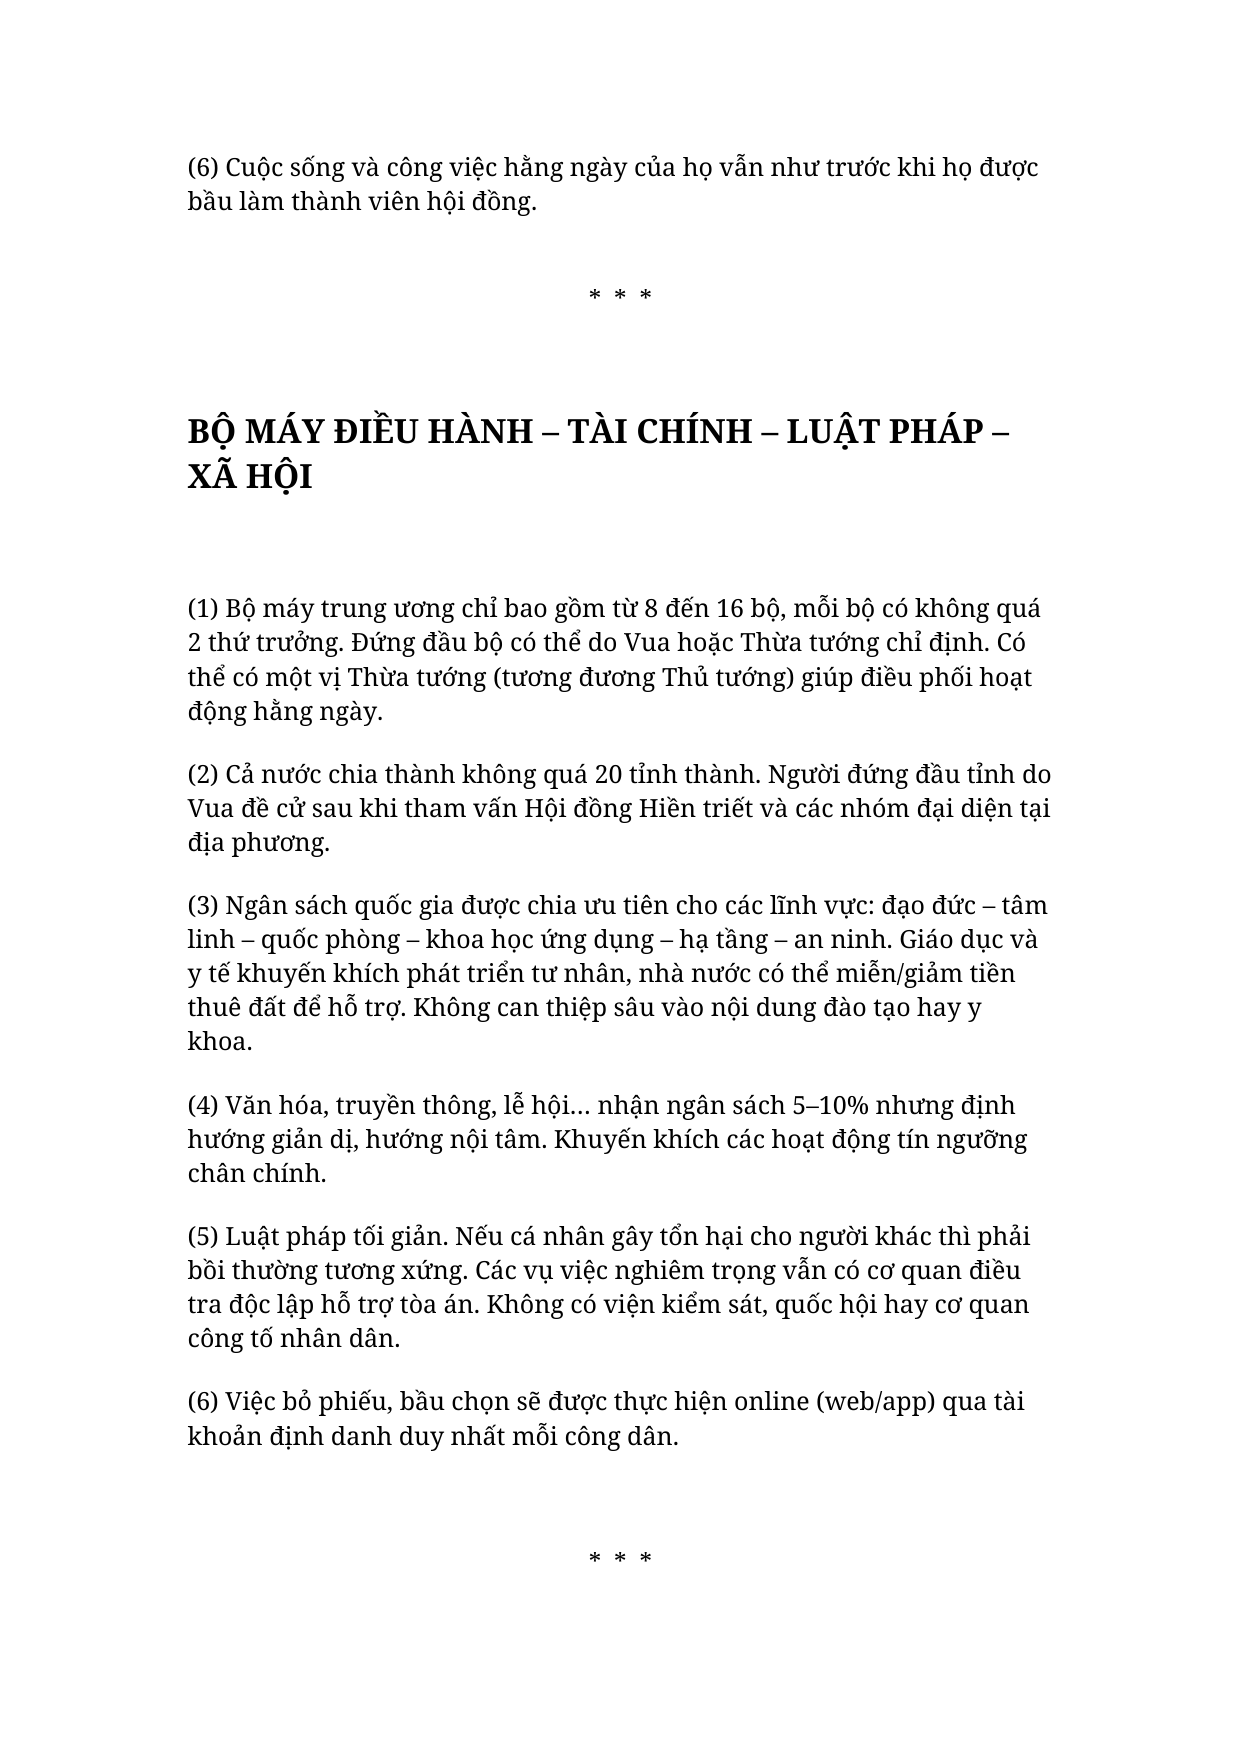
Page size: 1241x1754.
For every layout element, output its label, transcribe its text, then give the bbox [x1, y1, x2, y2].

text (4) Văn hóa, truyền thông, lễ hội… nhận ngân sách 5–10% nhưng định hướng giản dị, hướng nội tâm. Khuyến khích các hoạt động tín ngưỡng chân chính. [187, 1087, 1053, 1189]
text BỘ MÁY ĐIỀU HÀNH – TÀI CHÍNH – LUẬT PHÁP – XÃ HỘI [187, 408, 1053, 499]
text (6) Cuộc sống và công việc hằng ngày của họ vẫn như trước khi họ được bầu làm thành viên hội đồng. [187, 150, 1053, 218]
text (6) Việc bỏ phiếu, bầu chọn sẽ được thực hiện online (web/app) qua tài khoản định danh duy nhất mỗi công dân. [187, 1384, 1053, 1452]
text (1) Bộ máy trung ương chỉ bao gồm từ 8 đến 16 bộ, mỗi bộ có không quá 2 thứ trưởng. Đứng đầu bộ có thể do Vua hoặc Thừa tướng chỉ định. Có thể có một vị Thừa tướng (tương đương Thủ tướng) giúp điều phối hoạt động hằng ngày. [187, 591, 1053, 727]
text (2) Cả nước chia thành không quá 20 tỉnh thành. Người đứng đầu tỉnh do Vua đề cử sau khi tham vấn Hội đồng Hiền triết và các nhóm đại diện tại địa phương. [187, 756, 1053, 859]
text (5) Luật pháp tối giản. Nếu cá nhân gây tổn hại cho người khác thì phải bồi thường tương xứng. Các vụ việc nghiêm trọng vẫn có cơ quan điều tra độc lập hỗ trợ tòa án. Không có viện kiểm sát, quốc hội hay cơ quan công tố nhân dân. [187, 1219, 1053, 1355]
text * * * [187, 281, 1053, 315]
text * * * [187, 1544, 1053, 1579]
text (3) Ngân sách quốc gia được chia ưu tiên cho các lĩnh vực: đạo đức – tâm linh – quốc phòng – khoa học ứng dụng – hạ tầng – an ninh. Giáo dục và y tế khuyến khích phát triển tư nhân, nhà nước có thể miễn/giảm tiền thuê đất để hỗ trợ. Không can thiệp sâu vào nội dung đào tạo hay y khoa. [187, 888, 1053, 1058]
